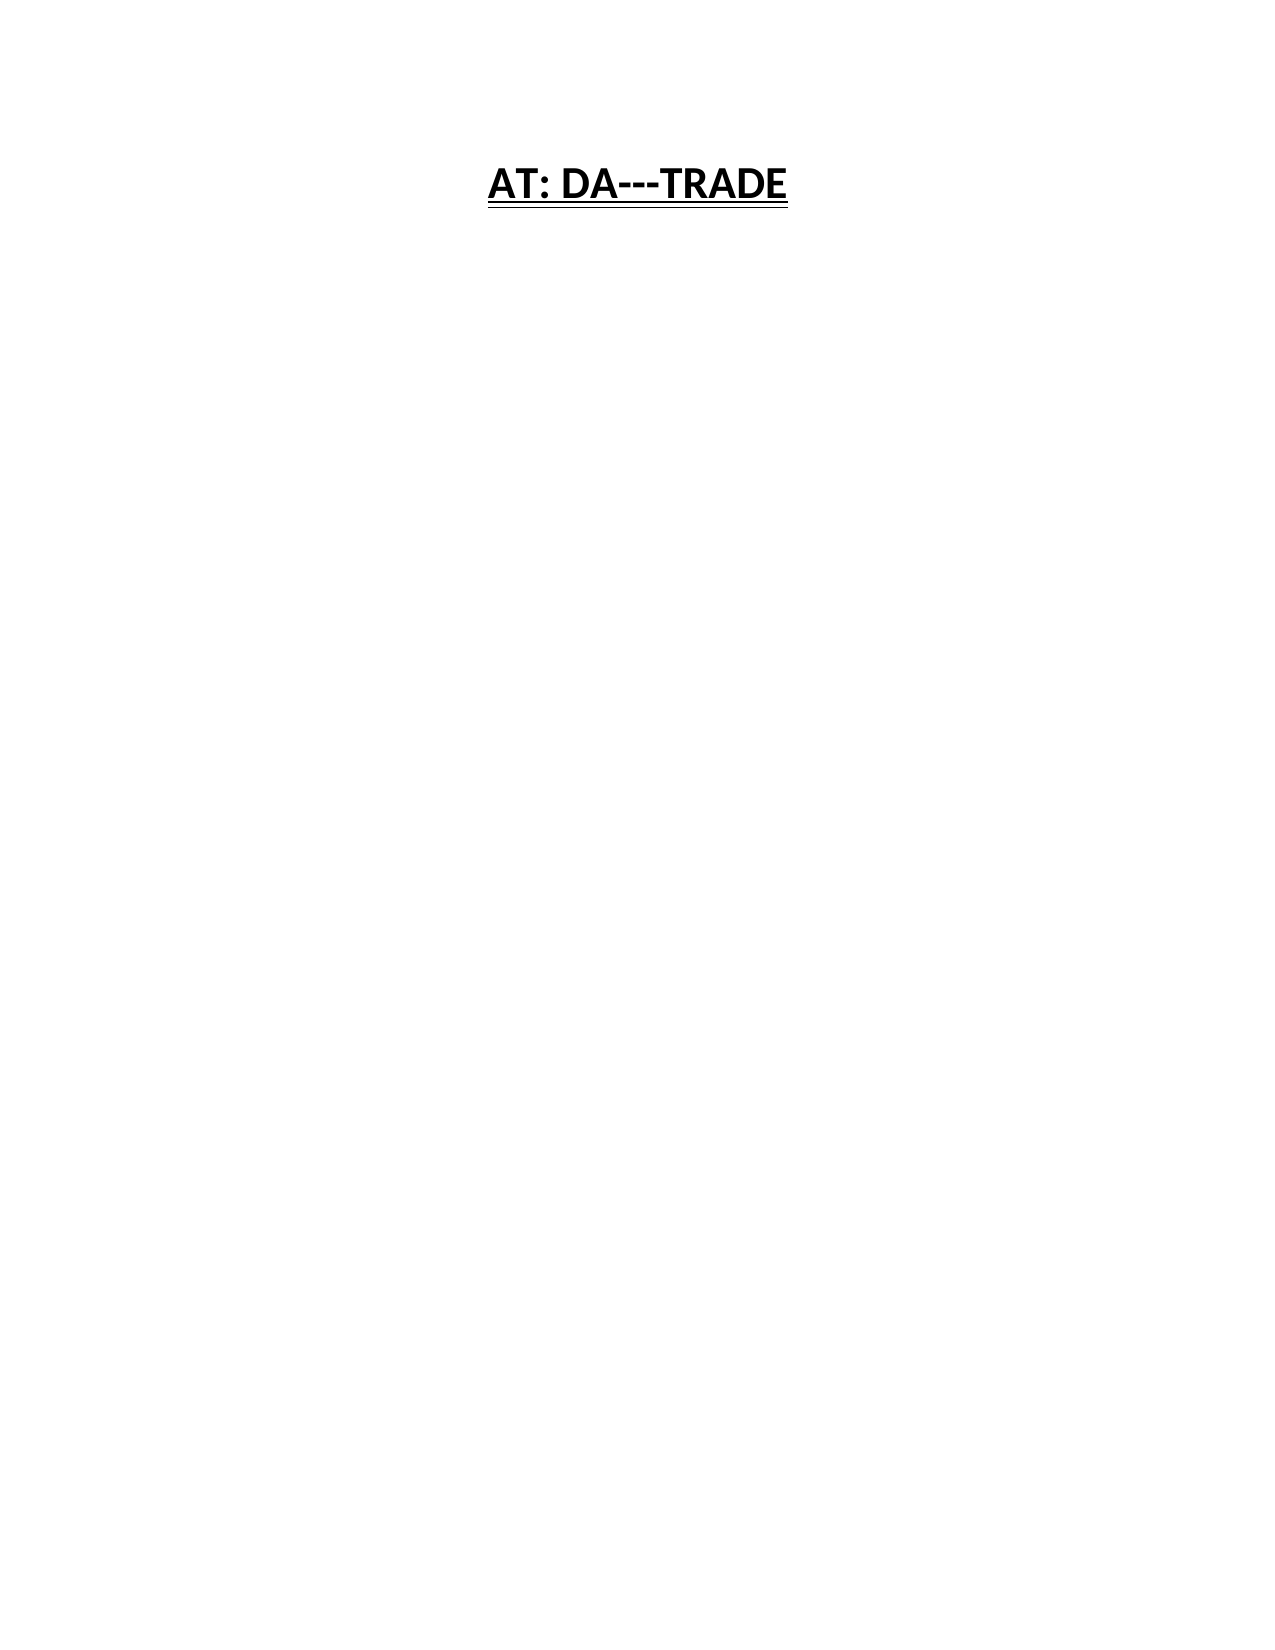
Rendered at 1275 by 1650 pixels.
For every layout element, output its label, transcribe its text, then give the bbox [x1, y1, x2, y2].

subtitle AT: DA---TRADE [150, 154, 1125, 210]
